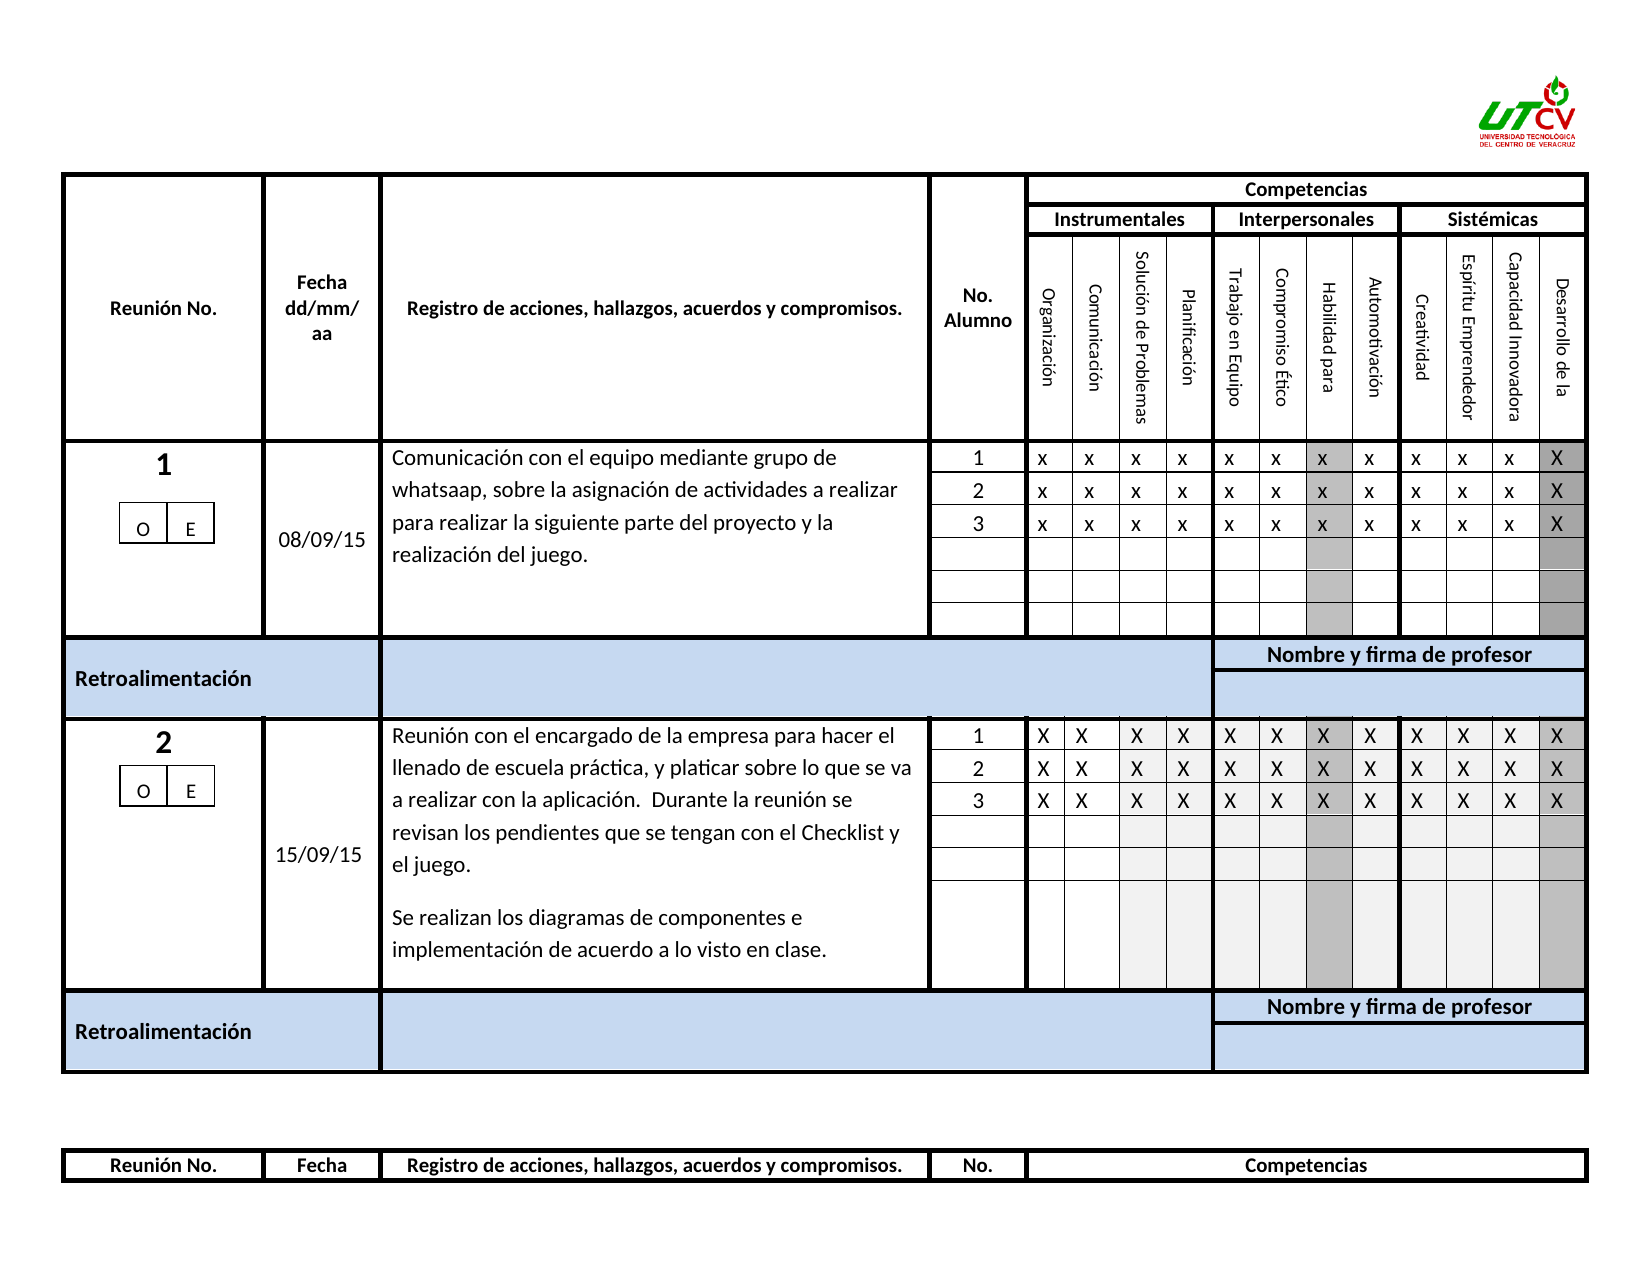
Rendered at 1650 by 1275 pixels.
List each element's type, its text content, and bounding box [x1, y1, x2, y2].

table_cell [1307, 571, 1352, 602]
table_cell [1447, 603, 1492, 635]
table_cell 15/09/15 [266, 721, 378, 988]
table_cell [1353, 538, 1397, 569]
table_cell X [1215, 750, 1259, 782]
table_cell [1402, 881, 1446, 988]
table_cell Interpersonales [1215, 207, 1397, 232]
table_cell Sistémicas [1402, 207, 1584, 232]
table_cell x [1029, 505, 1072, 537]
table_cell x [1260, 473, 1306, 504]
table_cell 2 [66, 721, 261, 988]
table_cell X [1540, 505, 1584, 537]
table_cell X [1065, 750, 1119, 782]
table_cell x [1402, 443, 1446, 471]
table_cell 1 [932, 443, 1024, 471]
table_cell [1307, 881, 1352, 988]
table_cell X [1540, 721, 1584, 749]
table_cell [932, 816, 1024, 847]
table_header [383, 1153, 927, 1178]
table_cell X [1447, 750, 1492, 782]
table_cell [932, 571, 1024, 602]
table_cell [1260, 603, 1306, 635]
table_cell X [1029, 750, 1064, 782]
table_cell [1073, 571, 1119, 602]
table_cell x [1029, 443, 1072, 471]
table_cell X [1402, 783, 1446, 814]
table_header Reunión No. [66, 177, 261, 439]
table_cell Nombre y firma de profesor [1215, 993, 1584, 1021]
table_cell X [1447, 783, 1492, 814]
table_cell [1215, 816, 1259, 847]
table_cell [1029, 538, 1072, 569]
table_cell [1120, 848, 1166, 880]
table_cell [1447, 571, 1492, 602]
table_cell [1167, 816, 1211, 847]
table_cell [1307, 603, 1352, 635]
table_cell [1447, 538, 1492, 569]
table_cell x [1447, 443, 1492, 471]
table_cell X [1353, 721, 1397, 749]
table_cell X [1260, 783, 1306, 814]
table_cell X [1120, 783, 1166, 814]
table_cell X [1307, 783, 1352, 814]
table_cell [1402, 571, 1446, 602]
table_cell [1073, 603, 1119, 635]
table_header Fecha dd/mm/aa [266, 177, 378, 439]
table_cell [1120, 571, 1166, 602]
table_cell x [1073, 473, 1119, 504]
table_cell 2 [932, 473, 1024, 504]
table_cell [1260, 881, 1306, 988]
table_cell [1493, 538, 1539, 569]
table_cell X [1307, 721, 1352, 749]
table_cell x [1260, 443, 1306, 471]
table_cell x [1073, 443, 1119, 471]
table_cell Retroalimentación [66, 993, 378, 1069]
table_cell x [1029, 473, 1072, 504]
table_cell X [1215, 721, 1259, 749]
table_cell [932, 881, 1024, 988]
table_cell [1540, 881, 1584, 988]
table_cell [1540, 848, 1584, 880]
table_cell x [1402, 473, 1446, 504]
table_cell X [1215, 783, 1259, 814]
table_cell [1260, 816, 1306, 847]
table_cell [1029, 881, 1064, 988]
table_cell X [1493, 721, 1539, 749]
table_cell [932, 848, 1024, 880]
table_cell x [1120, 505, 1166, 537]
table_cell X [1353, 750, 1397, 782]
table_cell X [1402, 750, 1446, 782]
table_cell [1307, 816, 1352, 847]
table_cell [1215, 571, 1259, 602]
table_cell x [1353, 443, 1397, 471]
table_cell [1353, 816, 1397, 847]
table_cell [1493, 571, 1539, 602]
table_cell [1353, 881, 1397, 988]
table_cell [1029, 603, 1072, 635]
table_cell [932, 603, 1024, 635]
table_cell 1 [932, 721, 1024, 749]
table_cell Trabajo en Equipo [1215, 237, 1259, 439]
table_cell Solución de Problemas [1120, 237, 1166, 439]
table_header Fecha dd/mm/aa [266, 1153, 378, 1178]
table_cell [1493, 603, 1539, 635]
table_cell [1065, 881, 1119, 988]
table_cell X [1540, 473, 1584, 504]
table_cell X [1120, 750, 1166, 782]
table_cell x [1260, 505, 1306, 537]
table_cell [1307, 538, 1352, 569]
picture [1478, 75, 1575, 147]
table_cell x [1215, 505, 1259, 537]
table_cell [1447, 816, 1492, 847]
table_cell X [1029, 721, 1064, 749]
table_cell [1215, 881, 1259, 988]
table_cell [383, 640, 1211, 716]
table_cell x [1073, 505, 1119, 537]
table_cell Automotivación [1353, 237, 1397, 439]
table_cell Reunión con el encargado de la empresa para hacer el llenado de escuela práctica, y platicar sobre lo que se va a realizar con la aplicación. Durante la reunión se revisan los pendientes que se tengan con el Checklist y el juego. Se realizan los diagramas de componentes e implementación de acuerdo a lo visto en clase. [383, 721, 927, 988]
table_cell [1540, 816, 1584, 847]
table_cell [1447, 881, 1492, 988]
table_cell X [1447, 721, 1492, 749]
table_cell [1402, 816, 1446, 847]
table_cell [1215, 603, 1259, 635]
table_cell 3 [932, 783, 1024, 814]
table_cell X [1120, 721, 1166, 749]
table_cell [1215, 538, 1259, 569]
table_cell [1120, 816, 1166, 847]
table_cell [1029, 816, 1064, 847]
table_cell x [1353, 505, 1397, 537]
table_cell x [1402, 505, 1446, 537]
table_cell x [1215, 443, 1259, 471]
table_cell [1402, 848, 1446, 880]
table_cell [1029, 571, 1072, 602]
table_cell x [1167, 473, 1211, 504]
table_cell x [1307, 473, 1352, 504]
table_cell [1402, 603, 1446, 635]
table_cell [1353, 603, 1397, 635]
table_cell Desarrollo de la Calidad [1540, 237, 1584, 439]
table_cell X [1540, 443, 1584, 471]
table_cell Organización [1029, 237, 1072, 439]
table_cell Compromiso Ético [1260, 237, 1306, 439]
table_cell [1065, 848, 1119, 880]
table_cell x [1493, 473, 1539, 504]
table_cell [1353, 848, 1397, 880]
table_cell [1073, 538, 1119, 569]
table_cell Nombre y firma de profesor [1215, 640, 1584, 668]
table_cell [1447, 848, 1492, 880]
table_cell [1353, 571, 1397, 602]
table_cell [1215, 848, 1259, 880]
table_cell Creatividad [1402, 237, 1446, 439]
table_cell X [1065, 783, 1119, 814]
table_cell X [1307, 750, 1352, 782]
table_header Registro de acciones, hallazgos, acuerdos y compromisos. [383, 177, 927, 439]
table_header Competencias [1029, 1153, 1584, 1178]
table_cell Instrumentales [1029, 207, 1211, 232]
table_cell [1120, 538, 1166, 569]
table_cell [1167, 538, 1211, 569]
table_cell [383, 993, 1211, 1069]
table_cell [1215, 1025, 1584, 1069]
table_cell [1540, 538, 1584, 569]
table_cell x [1167, 505, 1211, 537]
table_header Reunión No. [66, 1153, 261, 1178]
table_cell x [1120, 443, 1166, 471]
table_cell x [1120, 473, 1166, 504]
table_cell [1402, 538, 1446, 569]
table_cell X [1540, 783, 1584, 814]
table_cell x [1353, 473, 1397, 504]
table_cell Retroalimentación [66, 640, 378, 716]
table_cell [1120, 881, 1166, 988]
table_cell [932, 538, 1024, 569]
table_cell [1493, 881, 1539, 988]
table_header No. Alumno [932, 1153, 1024, 1178]
table_header No. Alumno [932, 177, 1024, 439]
table_cell X [1353, 783, 1397, 814]
table_cell x [1167, 443, 1211, 471]
table_cell x [1447, 505, 1492, 537]
table_cell Capacidad Innovadora [1493, 237, 1539, 439]
table_cell X [1167, 721, 1211, 749]
table_cell [1260, 571, 1306, 602]
table_cell X [1029, 783, 1064, 814]
table_header Competencias [1029, 177, 1584, 202]
table_cell Espíritu Emprendedor [1447, 237, 1492, 439]
table_cell x [1493, 443, 1539, 471]
table_cell [1307, 848, 1352, 880]
table_cell X [1167, 750, 1211, 782]
table_cell x [1447, 473, 1492, 504]
table_cell [1493, 848, 1539, 880]
table_cell Comunicación [1073, 237, 1119, 439]
table_cell [1260, 848, 1306, 880]
table_cell Comunicación con el equipo mediante grupo de whatsaap, sobre la asignación de actividades a realizar para realizar la siguiente parte del proyecto y la realización del juego.q [383, 443, 927, 635]
table_cell X [1540, 750, 1584, 782]
table_cell X [1260, 721, 1306, 749]
table_cell X [1260, 750, 1306, 782]
table_cell 1 [66, 443, 261, 635]
table_cell [1540, 603, 1584, 635]
table_cell X [1493, 750, 1539, 782]
table_cell X [1402, 721, 1446, 749]
table_cell x [1215, 473, 1259, 504]
table_cell 3 [932, 505, 1024, 537]
table_cell [1540, 571, 1584, 602]
table_cell X [1065, 721, 1119, 749]
table_cell [1493, 816, 1539, 847]
table_cell X [1493, 783, 1539, 814]
table_cell 08/09/15 [266, 443, 378, 635]
table_cell Habilidad para Interrelacionarse [1307, 237, 1352, 439]
table_cell X [1167, 783, 1211, 814]
table_cell [1167, 848, 1211, 880]
table_cell [1260, 538, 1306, 569]
table_cell x [1307, 443, 1352, 471]
table_cell [1065, 816, 1119, 847]
table_cell x [1493, 505, 1539, 537]
table_cell Planificación [1167, 237, 1211, 439]
table_cell [1120, 603, 1166, 635]
table_cell [1167, 603, 1211, 635]
table_cell [1029, 848, 1064, 880]
table_cell [1167, 881, 1211, 988]
table_cell [1167, 571, 1211, 602]
table_cell 2 [932, 750, 1024, 782]
table_cell [1215, 672, 1584, 716]
table_cell x [1307, 505, 1352, 537]
